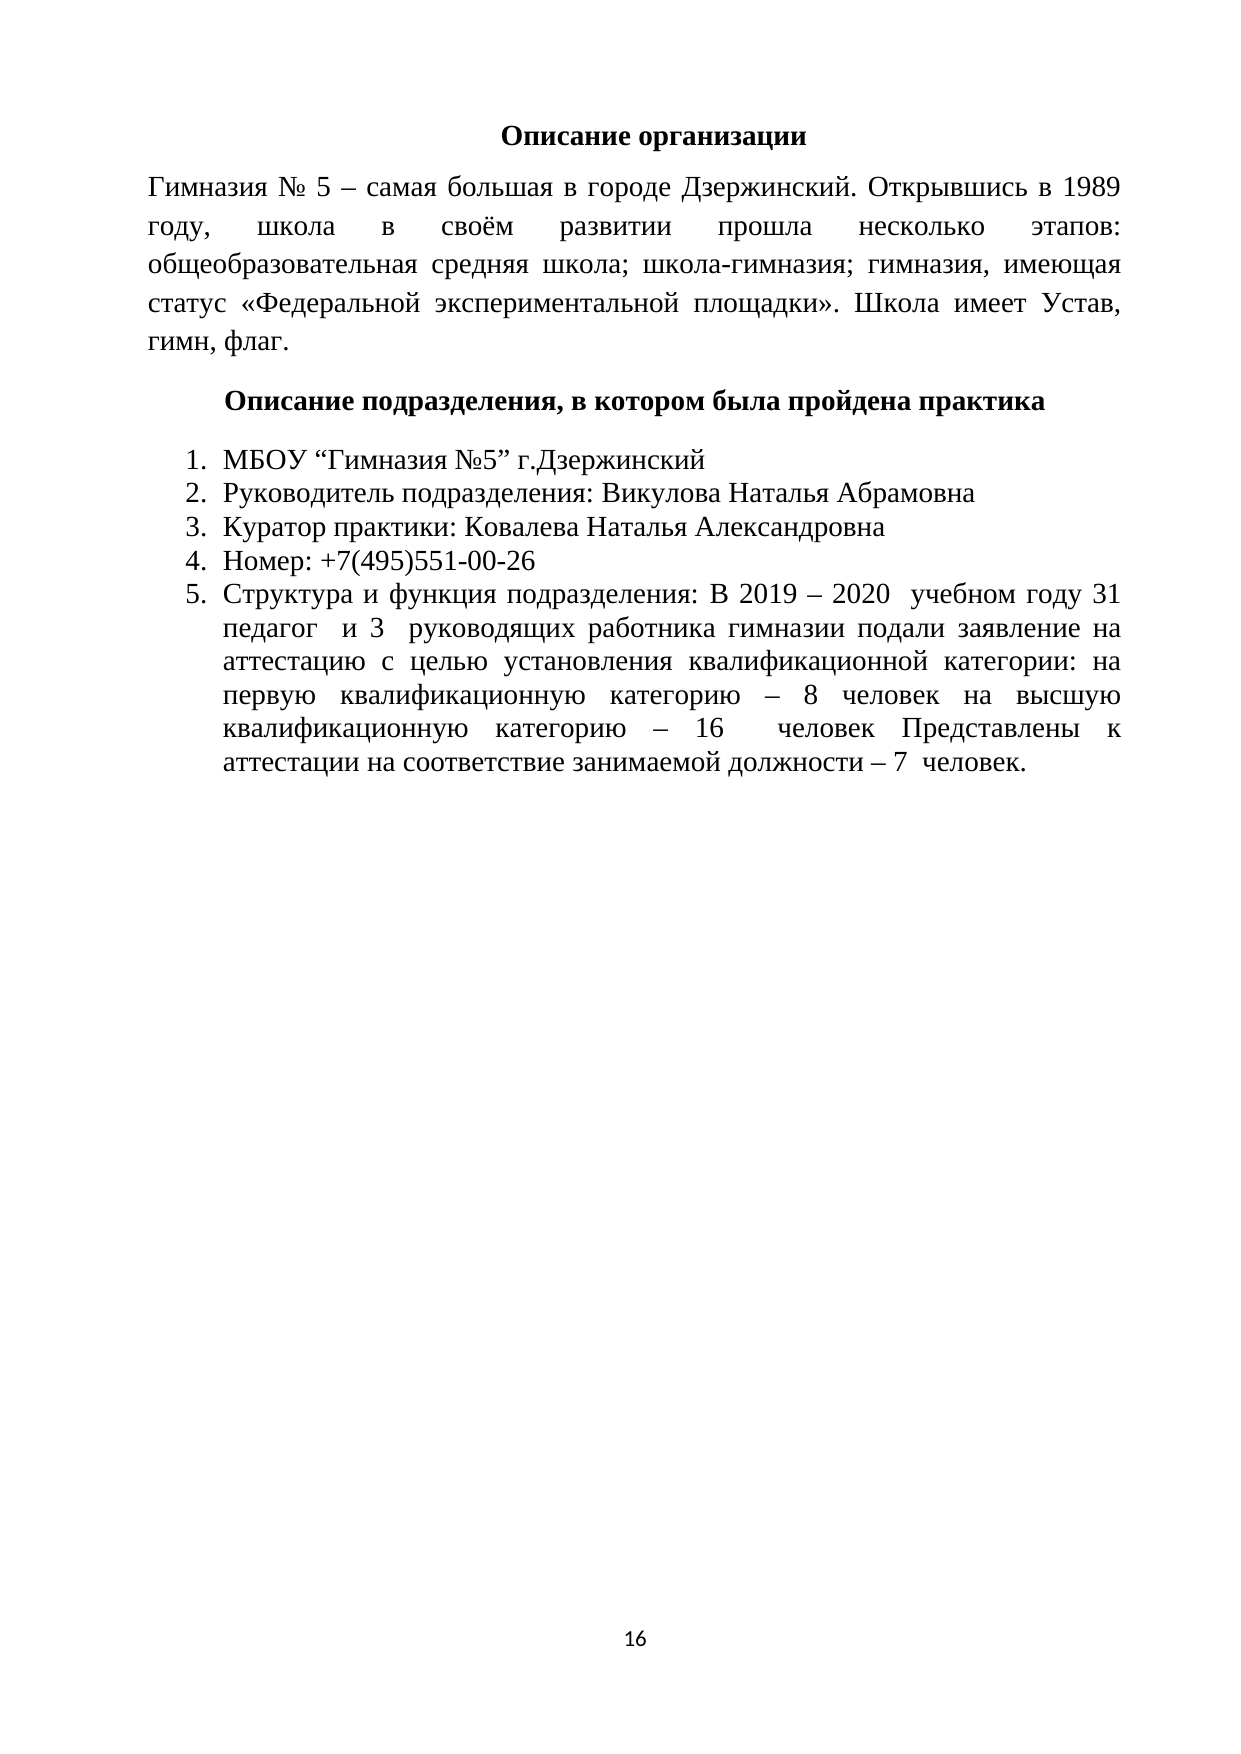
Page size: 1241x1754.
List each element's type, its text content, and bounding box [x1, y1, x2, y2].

text Описание организации [185, 118, 1122, 152]
list Куратор практики: Ковалева Наталья Александровна [185, 509, 1122, 543]
text Описание подразделения, в котором была пройдена практика [148, 383, 1122, 416]
text Гимназия № 5 – самая большая в городе Дзержинский. Открывшись в 1989 году, школа в своём развитии прошла несколько этапов: общеобразовательная средняя школа; школа-гимназия; гимназия, имеющая статус «Федеральной экспериментальной площадки». Школа имеет Устав, гимн, флаг. [148, 169, 1122, 357]
list Структура и функция подразделения: В 2019 – 2020 учебном году 31 педагог и 3 руководящих работника гимназии подали заявление на аттестацию с целью установления квалификационной категории: на первую квалификационную категорию – 8 человек на высшую квалификационную категорию – 16 человек Представлены к аттестации на соответствие занимаемой должности – 7 человек. [185, 576, 1122, 777]
list МБОУ “Гимназия №5” г.Дзержинский [185, 442, 1122, 476]
list Руководитель подразделения: Викулова Наталья Абрамовна [185, 476, 1122, 509]
list Номер: +7(495)551-00-26 [185, 543, 1122, 576]
